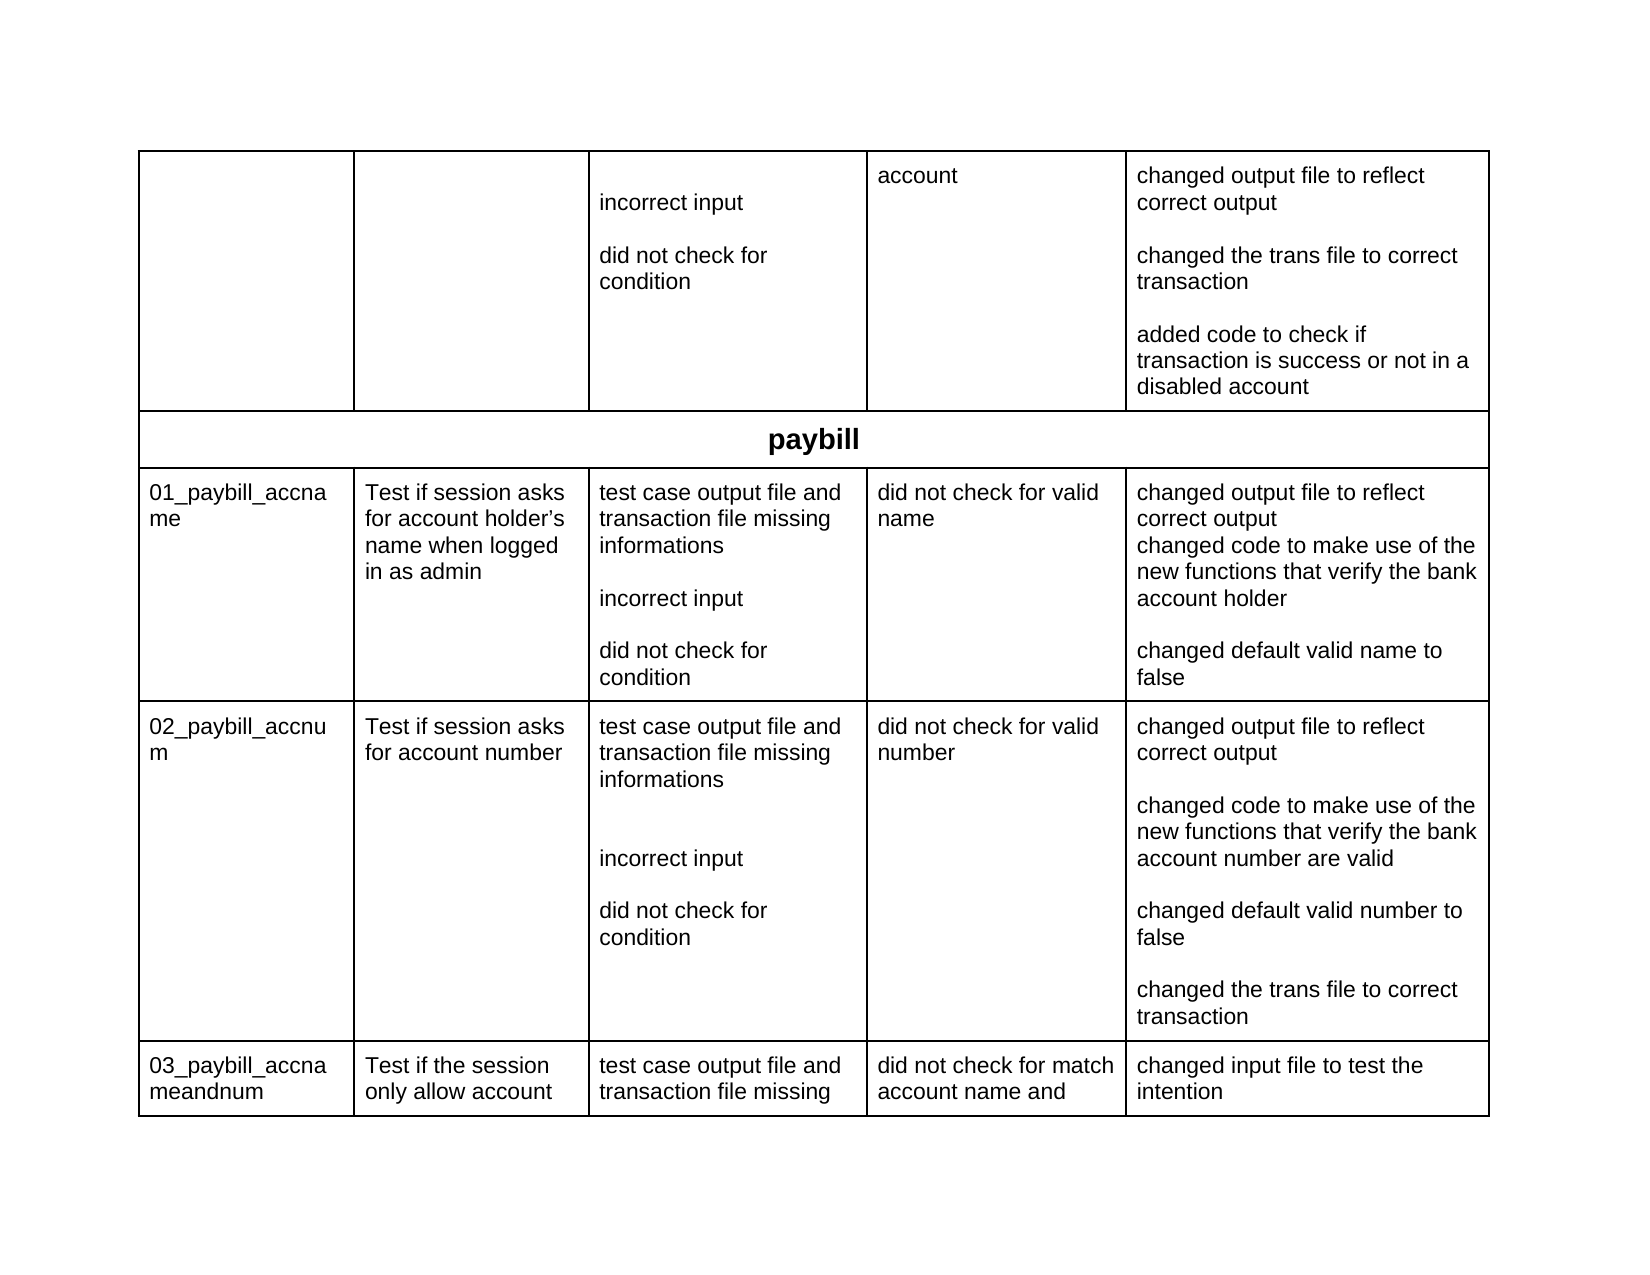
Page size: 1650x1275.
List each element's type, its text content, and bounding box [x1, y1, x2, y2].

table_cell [355, 1042, 588, 1115]
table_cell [355, 152, 588, 410]
table_cell test case output file and transaction file missing informations incorrect input did not check for condition [590, 469, 866, 700]
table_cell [140, 1042, 353, 1115]
table_cell test case output file and transaction file missing informations incorrect input did not check for condition [590, 702, 866, 1039]
table_cell changed output file to reflect correct output changed code to make use of the new functions that verify the bank account holder changed default valid name to false [1127, 469, 1488, 700]
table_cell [590, 152, 866, 410]
table_cell Test if session asks for account number [355, 702, 588, 1039]
table_cell 02_paybill_accnum [140, 702, 353, 1039]
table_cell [140, 152, 353, 410]
table_cell paybill [140, 412, 1488, 467]
table_cell 01_paybill_accname [140, 469, 353, 700]
table_cell Test if session asks for account holder’s name when logged in as admin [355, 469, 588, 700]
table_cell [1127, 152, 1488, 410]
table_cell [868, 152, 1125, 410]
table_cell did not check for valid number [868, 702, 1125, 1039]
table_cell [590, 1042, 866, 1115]
table_cell did not check for valid name [868, 469, 1125, 700]
table_cell changed output file to reflect correct output changed code to make use of the new functions that verify the bank account number are valid changed default valid number to false changed the trans file to correct transaction [1127, 702, 1488, 1039]
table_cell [1127, 1042, 1488, 1115]
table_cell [868, 1042, 1125, 1115]
